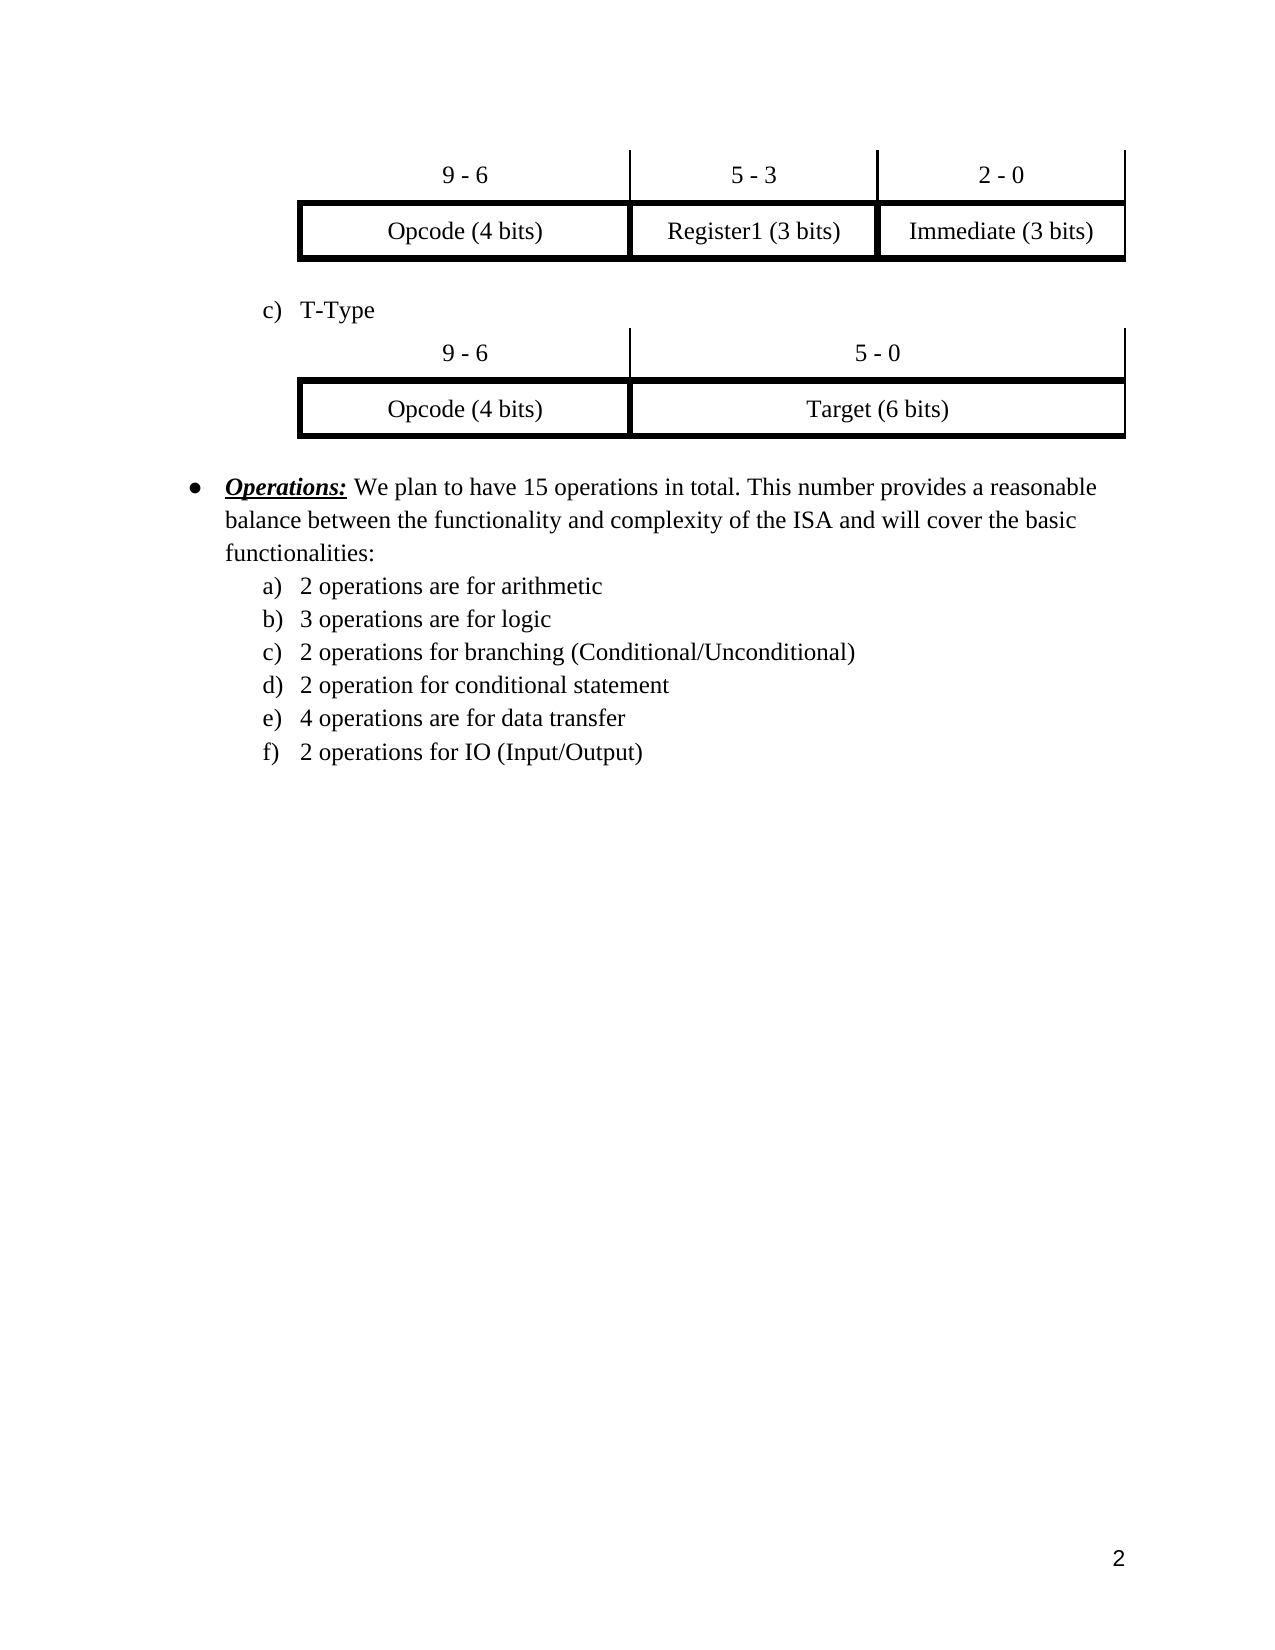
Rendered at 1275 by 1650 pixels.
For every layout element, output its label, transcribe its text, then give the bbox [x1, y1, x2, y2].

table_cell Register1 (3 bits) [633, 206, 874, 255]
list 2 operations for IO (Input/Output) [262, 737, 1125, 765]
table_cell Immediate (3 bits) [881, 206, 1124, 255]
table_cell Opcode (4 bits) [303, 206, 627, 255]
table_header 5 - 3 [631, 150, 876, 199]
table_header 5 - 0 [631, 328, 1124, 377]
table_header 2 - 0 [879, 150, 1124, 199]
table_cell Opcode (4 bits) [303, 384, 627, 433]
list 2 operations are for arithmetic [262, 571, 1125, 600]
list 4 operations are for data transfer [262, 703, 1125, 732]
table_cell Target (6 bits) [633, 384, 1124, 433]
list 2 operation for conditional statement [262, 671, 1125, 699]
list T-Type [262, 295, 1125, 323]
list 3 operations are for logic [262, 604, 1125, 633]
list 2 operations for branching (Conditional/Unconditional) [262, 637, 1125, 666]
table_header 9 - 6 [300, 150, 629, 199]
table_header 9 - 6 [300, 328, 629, 377]
list Operations: We plan to have 15 operations in total. This number provides a reasonable balance between the functionality and complexity of the ISA and will cover the basic functionalities: [187, 472, 1125, 567]
